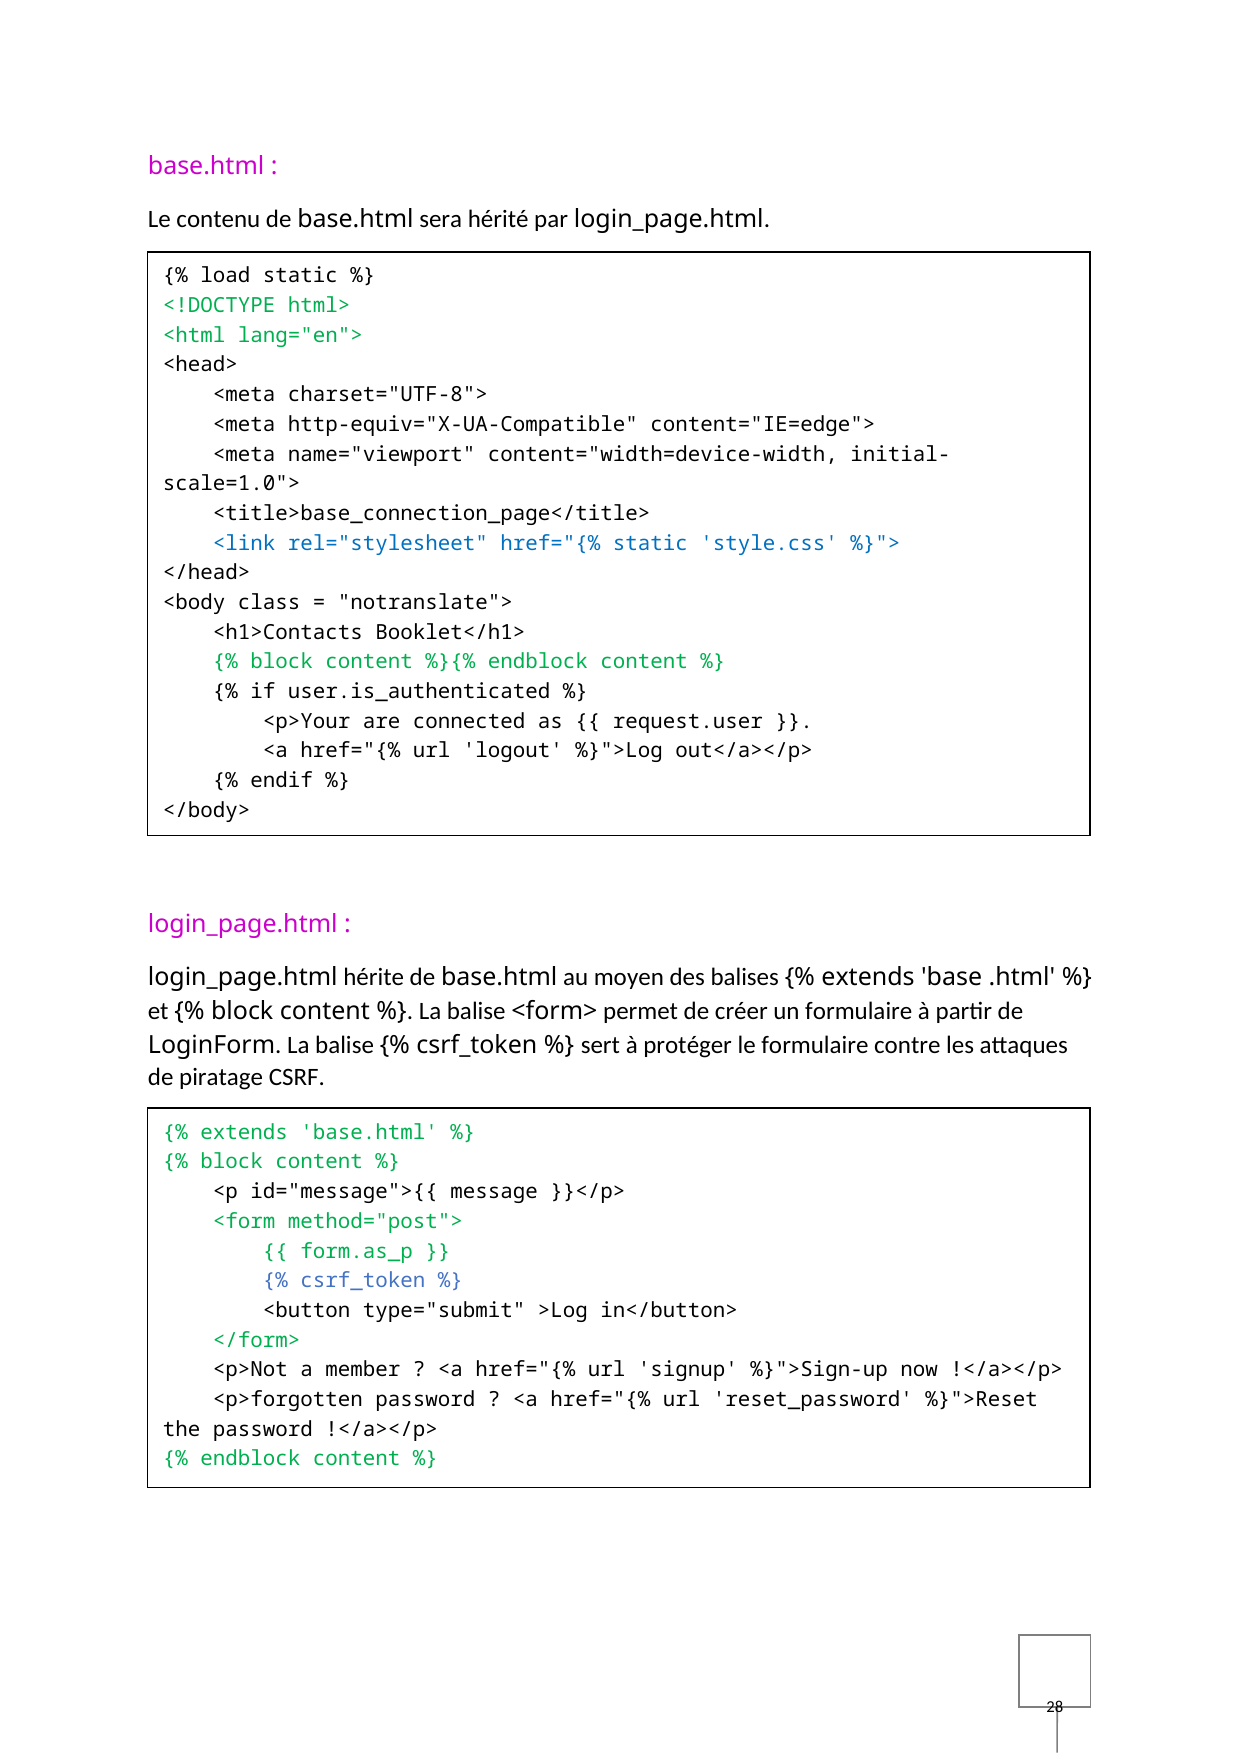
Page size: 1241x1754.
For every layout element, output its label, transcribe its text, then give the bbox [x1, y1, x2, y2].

text login_page.html : [148, 905, 1093, 939]
text Le contenu de base.html sera hérité par login_page.html. [148, 201, 1093, 235]
text login_page.html hérite de base.html au moyen des balises {% extends 'base .html' %} et {% block content %}. La balise <form> permet de créer un formulaire à partir de LoginForm. La balise {% csrf_token %} sert à protéger le formulaire contre les attaques de piratage CSRF. [148, 959, 1093, 1092]
text base.html : [148, 148, 1093, 182]
